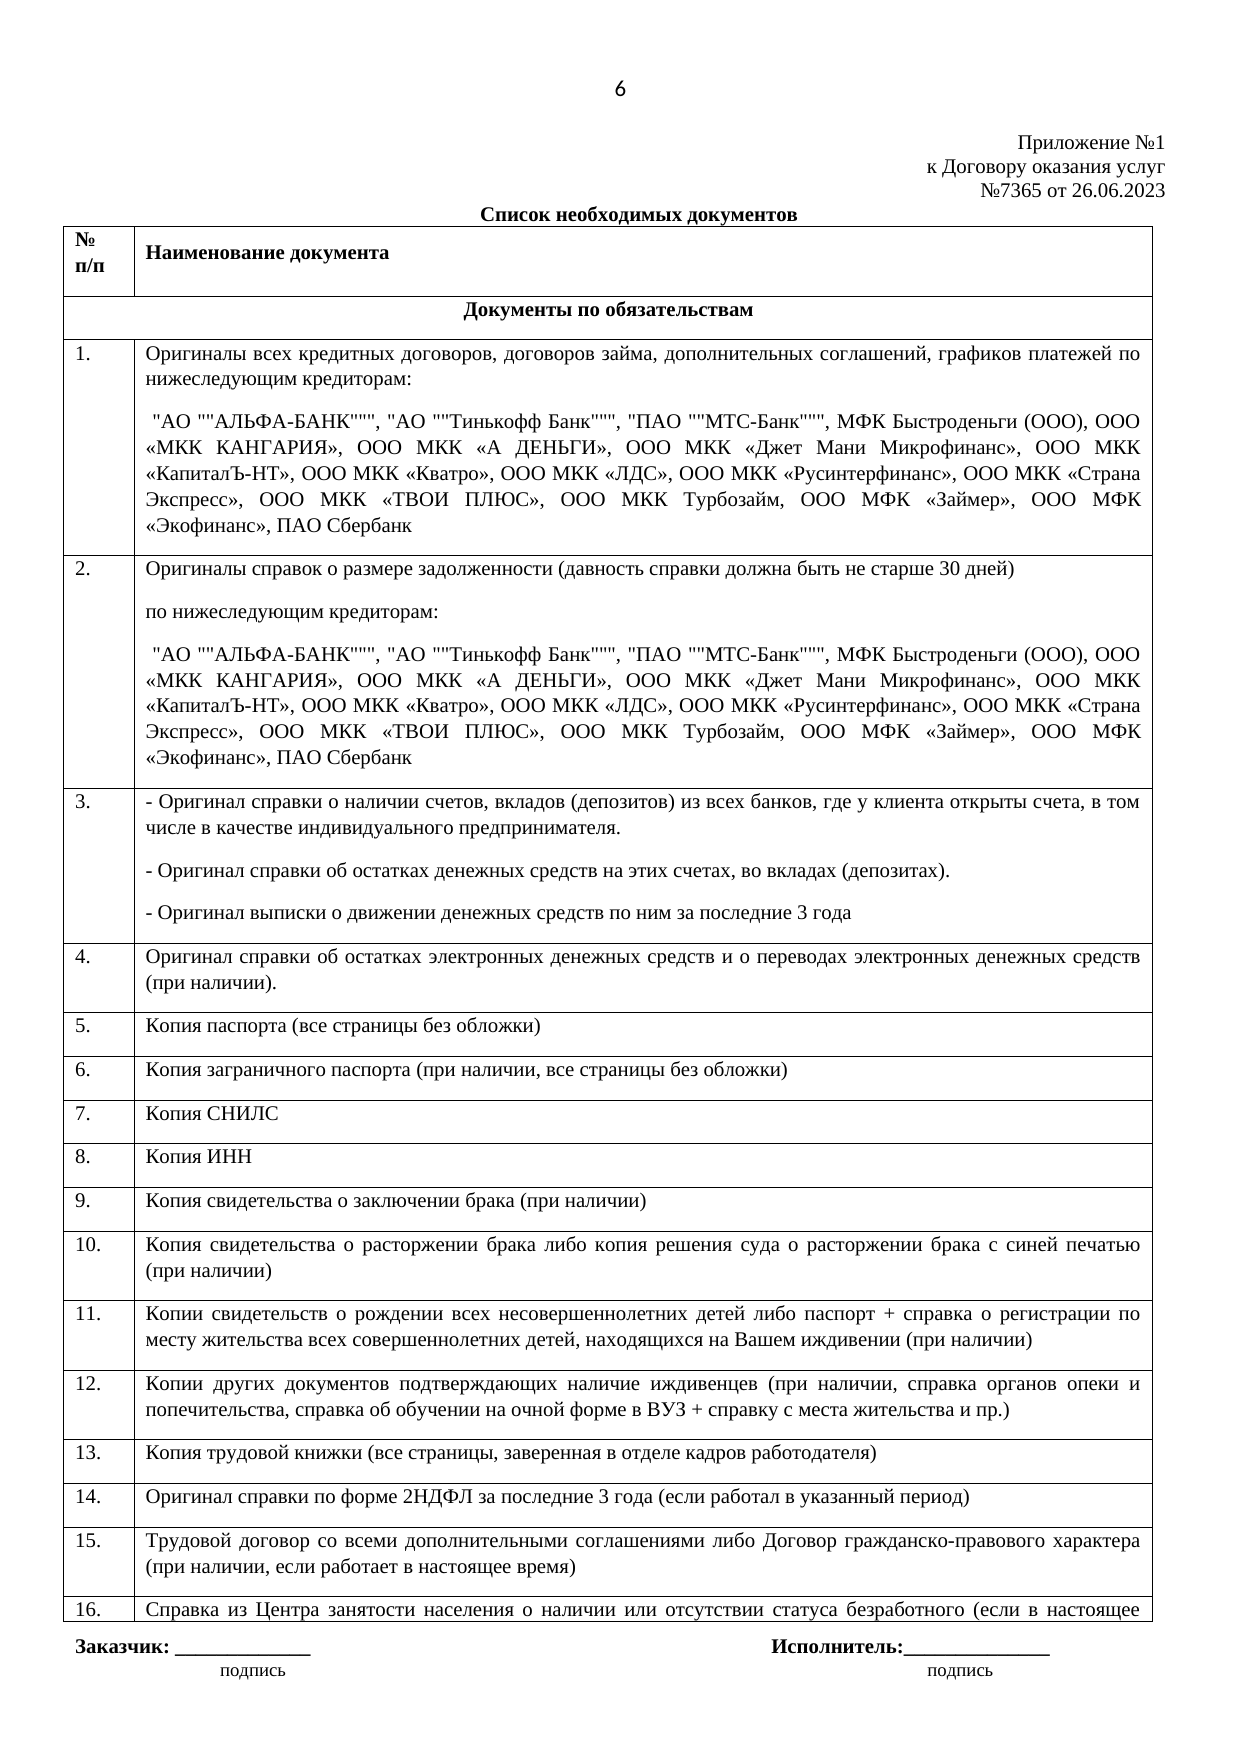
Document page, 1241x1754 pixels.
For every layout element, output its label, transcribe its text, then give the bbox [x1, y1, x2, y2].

text Приложение №1 [75, 130, 1165, 154]
table_cell 2. [64, 556, 134, 788]
table_cell 5. [64, 1013, 134, 1056]
table_cell Копия свидетельства о заключении брака (при наличии) [135, 1188, 1152, 1231]
table_cell 6. [64, 1057, 134, 1099]
table_cell Оригиналы справок о размере задолженности (давность справки должна быть не старше 30 дней) по нижеследующим кредиторам: "АО ""АЛЬФА-БАНК""", "АО ""Тинькофф Банк""", "ПАО ""МТС-Банк""", МФК Быстроденьги (ООО), ООО «МКК КАНГАРИЯ», ООО МКК «А ДЕНЬГИ», ООО МКК «Джет Мани Микрофинанс», ООО МКК «КапиталЪ-НТ», ООО МКК «Кватро», ООО МКК «ЛДС», ООО МКК «Русинтерфинанс», ООО МКК «Страна Экспресс», ООО МКК «ТВОИ ПЛЮС», ООО МКК Турбозайм, ООО МФК «Займер», ООО МФК «Экофинанс», ПАО Сбербанк [135, 556, 1152, 788]
table_cell - Оригинал справки о наличии счетов, вкладов (депозитов) из всех банков, где у клиента открыты счета, в том числе в качестве индивидуального предпринимателя. - Оригинал справки об остатках денежных средств на этих счетах, во вкладах (депозитах). - Оригинал выписки о движении денежных средств по ним за последние 3 года [135, 789, 1152, 943]
table_cell 9. [64, 1188, 134, 1231]
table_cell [135, 1597, 1152, 1621]
table_cell Копия свидетельства о расторжении брака либо копия решения суда о расторжении брака с синей печатью (при наличии) [135, 1232, 1152, 1300]
text №7365 от 26.06.2023 [666, 178, 1165, 202]
table_cell 14. [64, 1484, 134, 1527]
table_cell 13. [64, 1440, 134, 1483]
table_cell 11. [64, 1301, 134, 1370]
table_cell Копия паспорта (все страницы без обложки) [135, 1013, 1152, 1056]
table_cell 4. [64, 944, 134, 1012]
table_cell 7. [64, 1101, 134, 1143]
table_header Наименование документа [135, 227, 1152, 296]
table_header № п/п [64, 227, 134, 296]
table_cell Оригинал справки по форме 2НДФЛ за последние 3 года (если работал в указанный период) [135, 1484, 1152, 1527]
table_cell Оригинал справки об остатках электронных денежных средств и о переводах электронных денежных средств (при наличии). [135, 944, 1152, 1012]
text к Договору оказания услуг [666, 154, 1165, 178]
table_cell 16. [64, 1597, 134, 1621]
table_cell 1. [64, 340, 134, 555]
text Список необходимых документов [75, 202, 1165, 226]
table_cell 12. [64, 1371, 134, 1439]
table_cell Копия ИНН [135, 1144, 1152, 1187]
table_cell 15. [64, 1528, 134, 1596]
table_cell Документы по обязательствам [64, 297, 1152, 339]
table_cell Копия трудовой книжки (все страницы, заверенная в отделе кадров работодателя) [135, 1440, 1152, 1483]
table_cell 10. [64, 1232, 134, 1300]
table_cell Копия заграничного паспорта (при наличии, все страницы без обложки) [135, 1057, 1152, 1099]
table_cell 3. [64, 789, 134, 943]
table_cell Копия СНИЛС [135, 1101, 1152, 1143]
table_cell Копии свидетельств о рождении всех несовершеннолетних детей либо паспорт + справка о регистрации по месту жительства всех совершеннолетних детей, находящихся на Вашем иждивении (при наличии) [135, 1301, 1152, 1370]
table_cell 8. [64, 1144, 134, 1187]
table_cell Трудовой договор со всеми дополнительными соглашениями либо Договор гражданско-правового характера (при наличии, если работает в настоящее время) [135, 1528, 1152, 1596]
table_cell Оригиналы всех кредитных договоров, договоров займа, дополнительных соглашений, графиков платежей по нижеследующим кредиторам: "АО ""АЛЬФА-БАНК""", "АО ""Тинькофф Банк""", "ПАО ""МТС-Банк""", МФК Быстроденьги (ООО), ООО «МКК КАНГАРИЯ», ООО МКК «А ДЕНЬГИ», ООО МКК «Джет Мани Микрофинанс», ООО МКК «КапиталЪ-НТ», ООО МКК «Кватро», ООО МКК «ЛДС», ООО МКК «Русинтерфинанс», ООО МКК «Страна Экспресс», ООО МКК «ТВОИ ПЛЮС», ООО МКК Турбозайм, ООО МФК «Займер», ООО МФК «Экофинанс», ПАО Сбербанк [135, 340, 1152, 555]
table_cell Копии других документов подтверждающих наличие иждивенцев (при наличии, справка органов опеки и попечительства, справка об обучении на очной форме в ВУЗ + справку с места жительства и пр.) [135, 1371, 1152, 1439]
